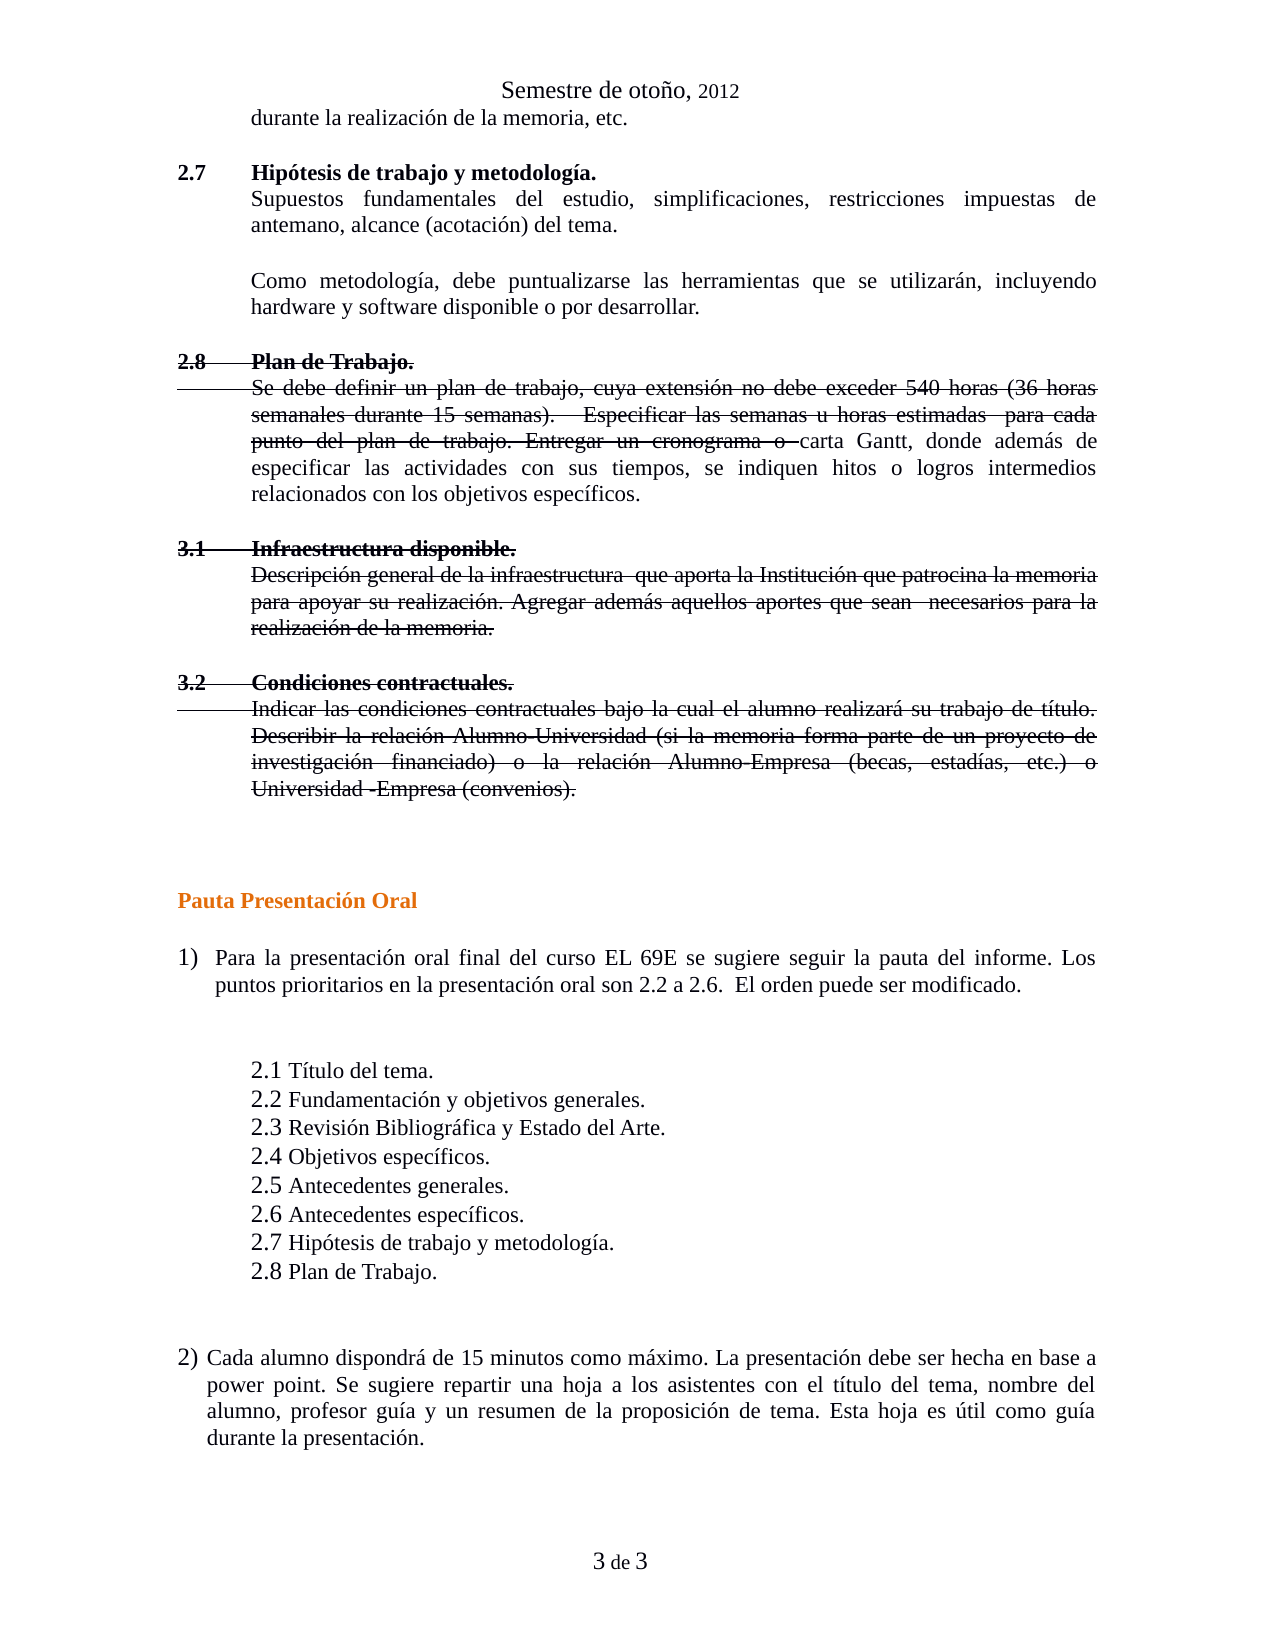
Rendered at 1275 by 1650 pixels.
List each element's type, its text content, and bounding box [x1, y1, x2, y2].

text 3.2 Condiciones contractuales. [177, 669, 1098, 696]
text Descripción general de la infraestructura que aporta la Institución que patrocina la memoria para apoyar su realización. Agregar además aquellos aportes que sean necesarios para la realización de la memoria. [251, 603, 1098, 640]
text Como metodología, debe puntualizarse las herramientas que se utilizarán, incluyendo hardware y software disponible o por desarrollar. [251, 267, 1098, 319]
list Objetivos específicos. [251, 1141, 1098, 1170]
list Antecedentes específicos. [251, 1199, 1098, 1227]
text Pauta Presentación Oral [177, 887, 1098, 913]
text Indicar las condiciones contractuales bajo la cual el alumno realizará su trabajo de título. Describir la relación Alumno-Universidad (si la memoria forma parte de un proyecto de investigación financiado) o la relación Alumno-Empresa (becas, estadías, etc.) o Universidad -Empresa (convenios). [177, 696, 1098, 801]
text Descripción general de la infraestructura que aporta la Institución que patrocina la memoria para apoyar su realización. Agregar además aquellos aportes que sean necesarios para la realización de la memoria. [251, 577, 1098, 602]
list Antecedentes generales. [251, 1170, 1098, 1199]
list Para la presentación oral final del curso EL 69E se sugiere seguir la pauta del informe. Los puntos prioritarios en la presentación oral son 2.2 a 2.6. El orden puede ser modificado. [177, 942, 1098, 997]
list Cada alumno dispondrá de 15 minutos como máximo. La presentación debe ser hecha en base a power point. Se sugiere repartir una hoja a los asistentes con el título del tema, nombre del alumno, profesor guía y un resumen de la proposición de tema. Esta hoja es útil como guía durante la presentación. [177, 1342, 1098, 1450]
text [251, 104, 1098, 130]
list Fundamentación y objetivos generales. [251, 1084, 1098, 1112]
text 3.1 Infraestructura disponible. [177, 535, 1098, 561]
list Revisión Bibliográfica y Estado del Arte. [251, 1112, 1098, 1141]
list Título del tema. [251, 1055, 1098, 1084]
text Supuestos fundamentales del estudio, simplificaciones, restricciones impuestas de antemano, alcance (acotación) del tema. [251, 185, 1098, 238]
text Se debe definir un plan de trabajo, cuya extensión no debe exceder 540 horas (36 horas semanales durante 15 semanas). Especificar las semanas u horas estimadas para cada punto del plan de trabajo. Entregar un cronograma o carta Gantt, donde además de especificar las actividades con sus tiempos, se indiquen hitos o logros intermedios relacionados con los objetivos específicos. [177, 390, 1098, 506]
text Descripción general de la infraestructura que aporta la Institución que patrocina la memoria para apoyar su realización. Agregar además aquellos aportes que sean necesarios para la realización de la memoria. [251, 561, 1098, 576]
list Hipótesis de trabajo y metodología. [251, 1227, 1098, 1256]
text 2.7 Hipótesis de trabajo y metodología. [177, 159, 1098, 185]
list Plan de Trabajo. [251, 1256, 1098, 1285]
text 2.8 Plan de Trabajo. [177, 348, 1098, 374]
